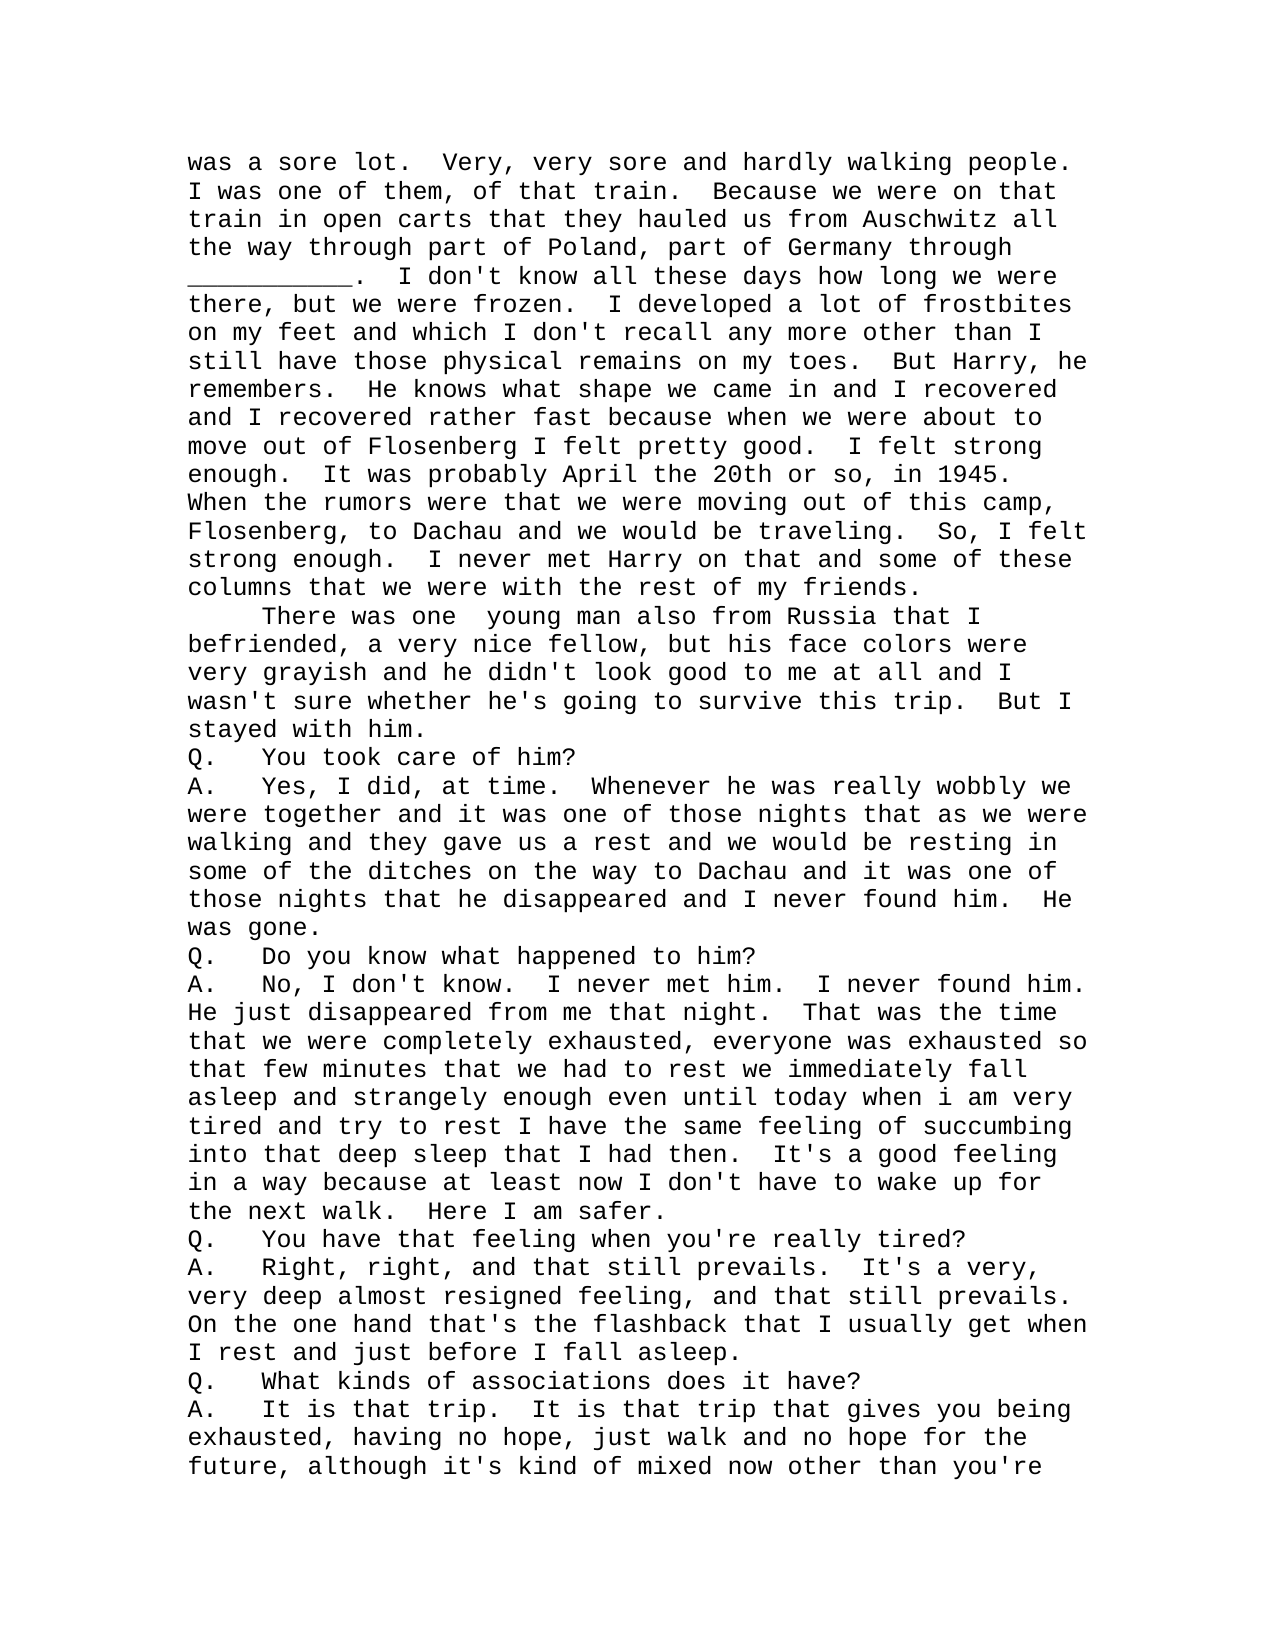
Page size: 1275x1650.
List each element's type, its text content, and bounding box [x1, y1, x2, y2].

text A. Right, right, and that still prevails. It's a very, very deep almost resigned feeling, and that still prevails. On the one hand that's the flashback that I usually get when I rest and just before I fall asleep. [187, 1255, 1087, 1368]
text Q. Do you know what happened to him? [187, 943, 1087, 972]
text A. No, I don't know. I never met him. I never found him. He just disappeared from me that night. That was the time that we were completely exhausted, everyone was exhausted so that few minutes that we had to rest we immediately fall asleep and strangely enough even until today when i am very tired and try to rest I have the same feeling of succumbing into that deep sleep that I had then. It's a good feeling in a way because at least now I don't have to wake up for the next walk. Here I am safer. [187, 972, 1087, 1227]
text A. Yes, I did, at time. Whenever he was really wobbly we were together and it was one of those nights that as we were walking and they gave us a rest and we would be resting in some of the ditches on the way to Dachau and it was one of those nights that he disappeared and I never found him. He was gone. [187, 773, 1087, 943]
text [187, 1397, 1087, 1453]
text There was one young man also from Russia that I befriended, a very nice fellow, but his face colors were very grayish and he didn't look good to me at all and I wasn't sure whether he's going to survive this trip. But I stayed with him. [187, 603, 1087, 745]
text Q. What kinds of associations does it have? [187, 1368, 1087, 1397]
text Q. You took care of him? [187, 745, 1087, 773]
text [187, 150, 1087, 603]
text Q. You have that feeling when you're really tired? [187, 1227, 1087, 1255]
